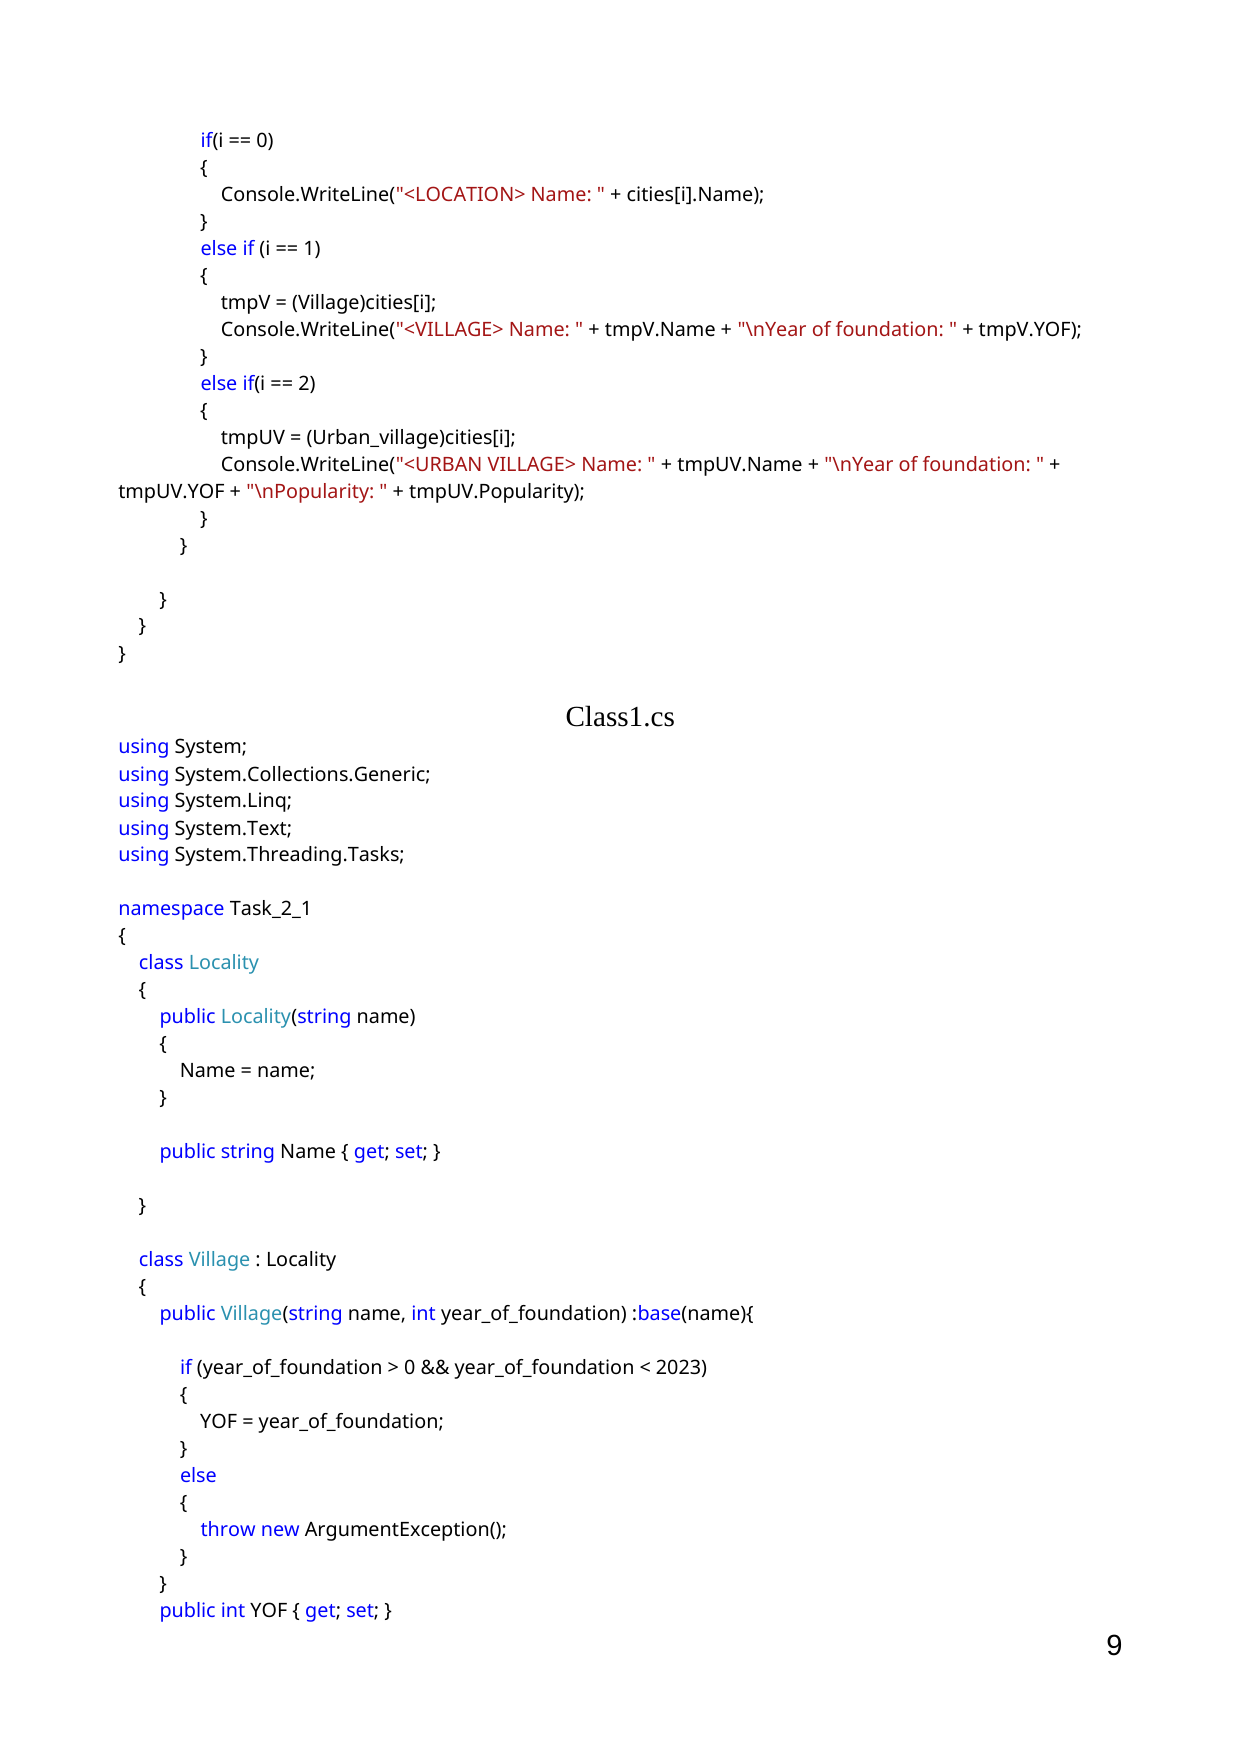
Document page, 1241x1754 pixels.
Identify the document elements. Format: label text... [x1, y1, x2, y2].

text public Village(string name, int year_of_foundation) :base(name){ [118, 1299, 1122, 1326]
text { [118, 153, 1122, 180]
text Console.WriteLine("<LOCATION> Name: " + cities[i].Name); [118, 180, 1122, 207]
text { [118, 1380, 1122, 1407]
text using System.Collections.Generic; [118, 760, 1122, 787]
text tmpV = (Village)cities[i]; [118, 288, 1122, 315]
text } [118, 1434, 1122, 1461]
text else if (i == 1) [118, 234, 1122, 261]
text using System; [118, 733, 1122, 760]
text using System.Text; [118, 814, 1122, 841]
text } [118, 342, 1122, 369]
text if (year_of_foundation > 0 && year_of_foundation < 2023) [118, 1353, 1122, 1380]
text namespace Task_2_1 [118, 895, 1122, 922]
text { [118, 922, 1122, 949]
text class Locality [118, 949, 1122, 976]
text } [118, 207, 1122, 234]
text { [118, 1272, 1122, 1299]
text public int YOF { get; set; } [118, 1596, 1122, 1623]
text class Village : Locality [118, 1245, 1122, 1272]
text if(i == 0) [118, 126, 1122, 153]
text using System.Linq; [118, 787, 1122, 814]
text public string Name { get; set; } [118, 1137, 1122, 1164]
text } [118, 504, 1122, 531]
text throw new ArgumentException(); [118, 1515, 1122, 1542]
text } [118, 531, 1122, 558]
text Name = name; [118, 1057, 1122, 1083]
text else [118, 1461, 1122, 1488]
text Class1.cs [118, 699, 1122, 733]
text { [118, 1488, 1122, 1515]
text { [118, 261, 1122, 288]
text } [118, 612, 1122, 639]
text using System.Threading.Tasks; [118, 841, 1122, 868]
text { [118, 1029, 1122, 1057]
text { [118, 396, 1122, 423]
text } [118, 1569, 1122, 1596]
text tmpUV = (Urban_village)cities[i]; [118, 423, 1122, 450]
text { [118, 976, 1122, 1003]
text YOF = year_of_foundation; [118, 1407, 1122, 1434]
text } [118, 1083, 1122, 1111]
text } [118, 1191, 1122, 1218]
text public Locality(string name) [118, 1003, 1122, 1029]
text } [118, 1542, 1122, 1569]
text } [118, 639, 1122, 666]
text Console.WriteLine("<URBAN VILLAGE> Name: " + tmpUV.Name + "\nYear of foundation: " + tmpUV.YOF + "\nPopularity: " + tmpUV.Popularity); [118, 450, 1122, 504]
text } [118, 585, 1122, 612]
text else if(i == 2) [118, 369, 1122, 396]
text Console.WriteLine("<VILLAGE> Name: " + tmpV.Name + "\nYear of foundation: " + tmpV.YOF); [118, 315, 1122, 342]
